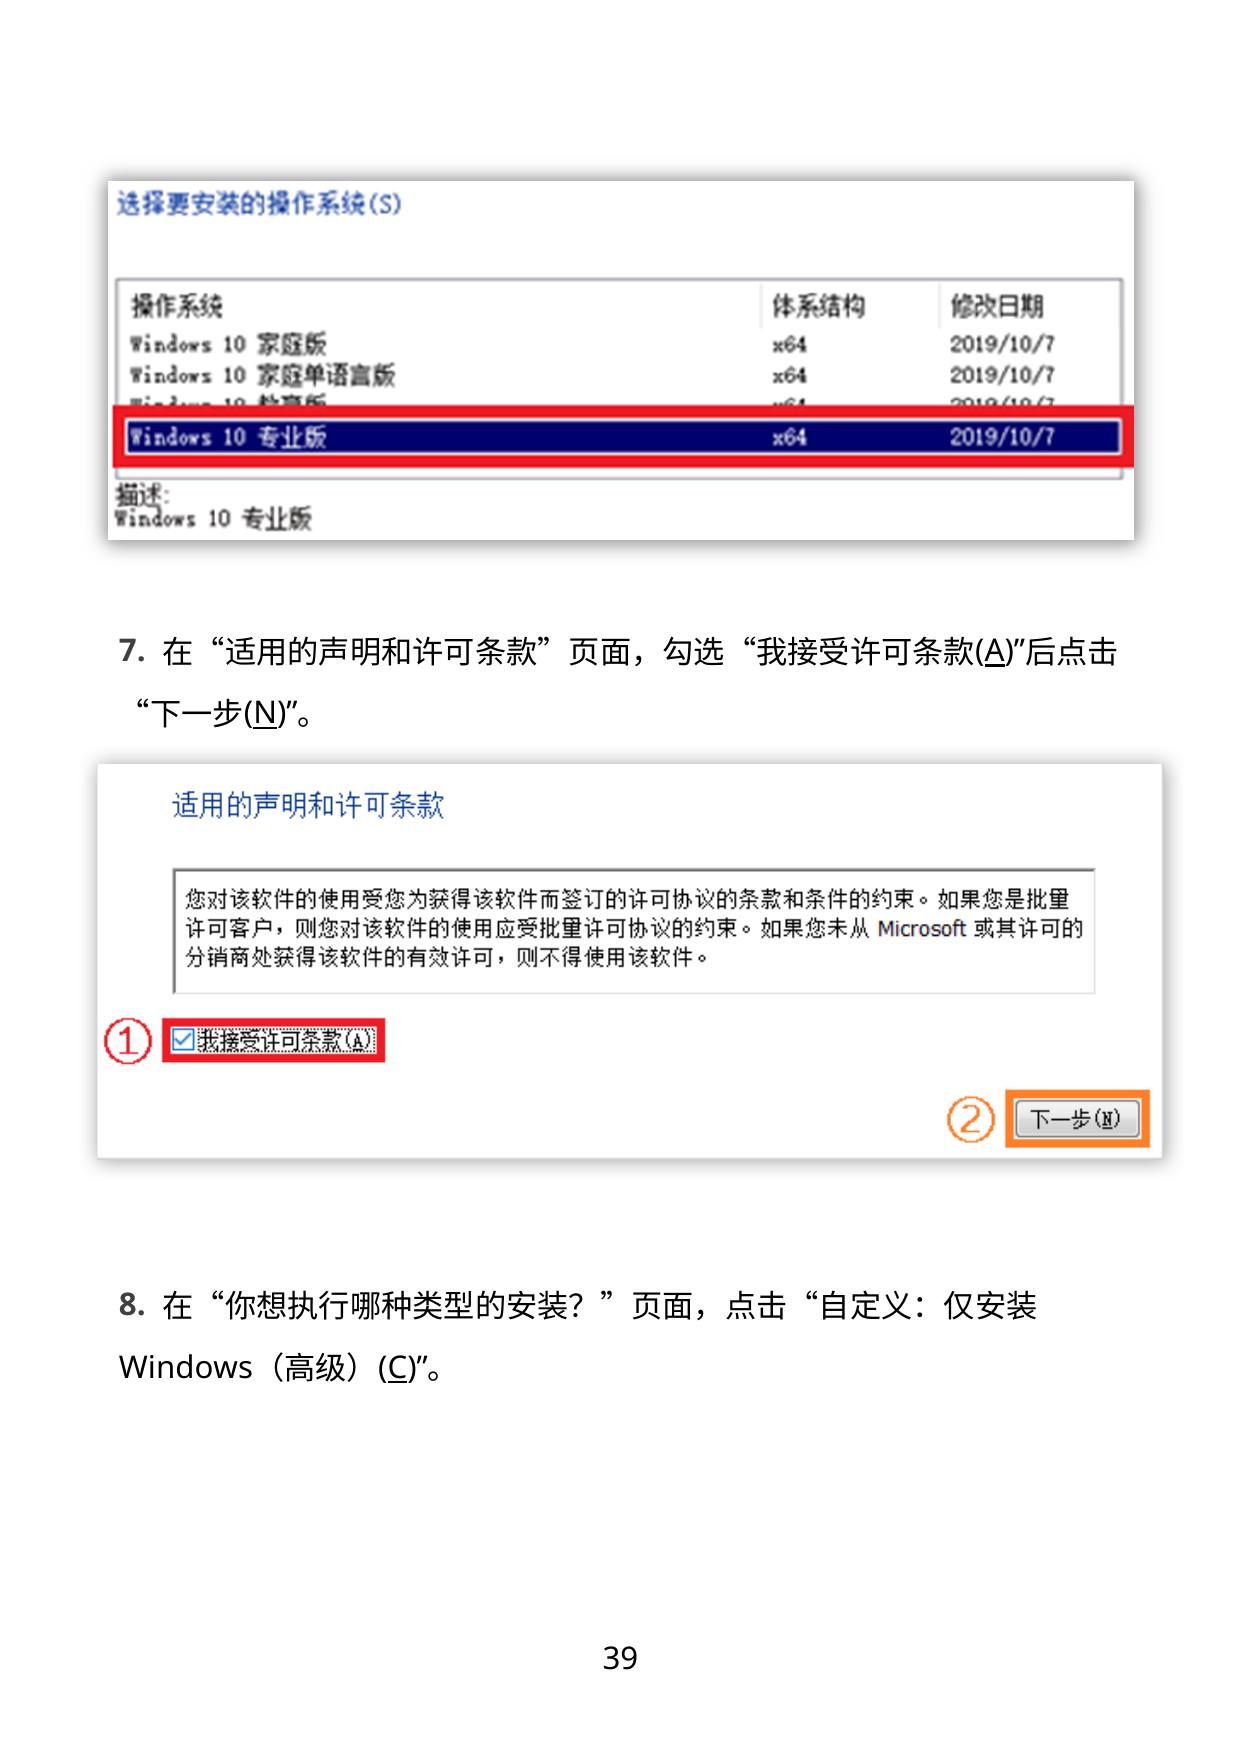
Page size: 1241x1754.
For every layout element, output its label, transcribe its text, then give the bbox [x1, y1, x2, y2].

list 在“适用的声明和许可条款”页面，勾选“我接受许可条款(A)”后点击“下一步(N)”。 [119, 618, 1165, 743]
list 在“你想执行哪种类型的安装？”页面，点击“自定义：仅安装Windows（高级）(C)”。 [119, 1272, 1165, 1397]
picture [87, 160, 1154, 560]
picture [96, 764, 1164, 1160]
